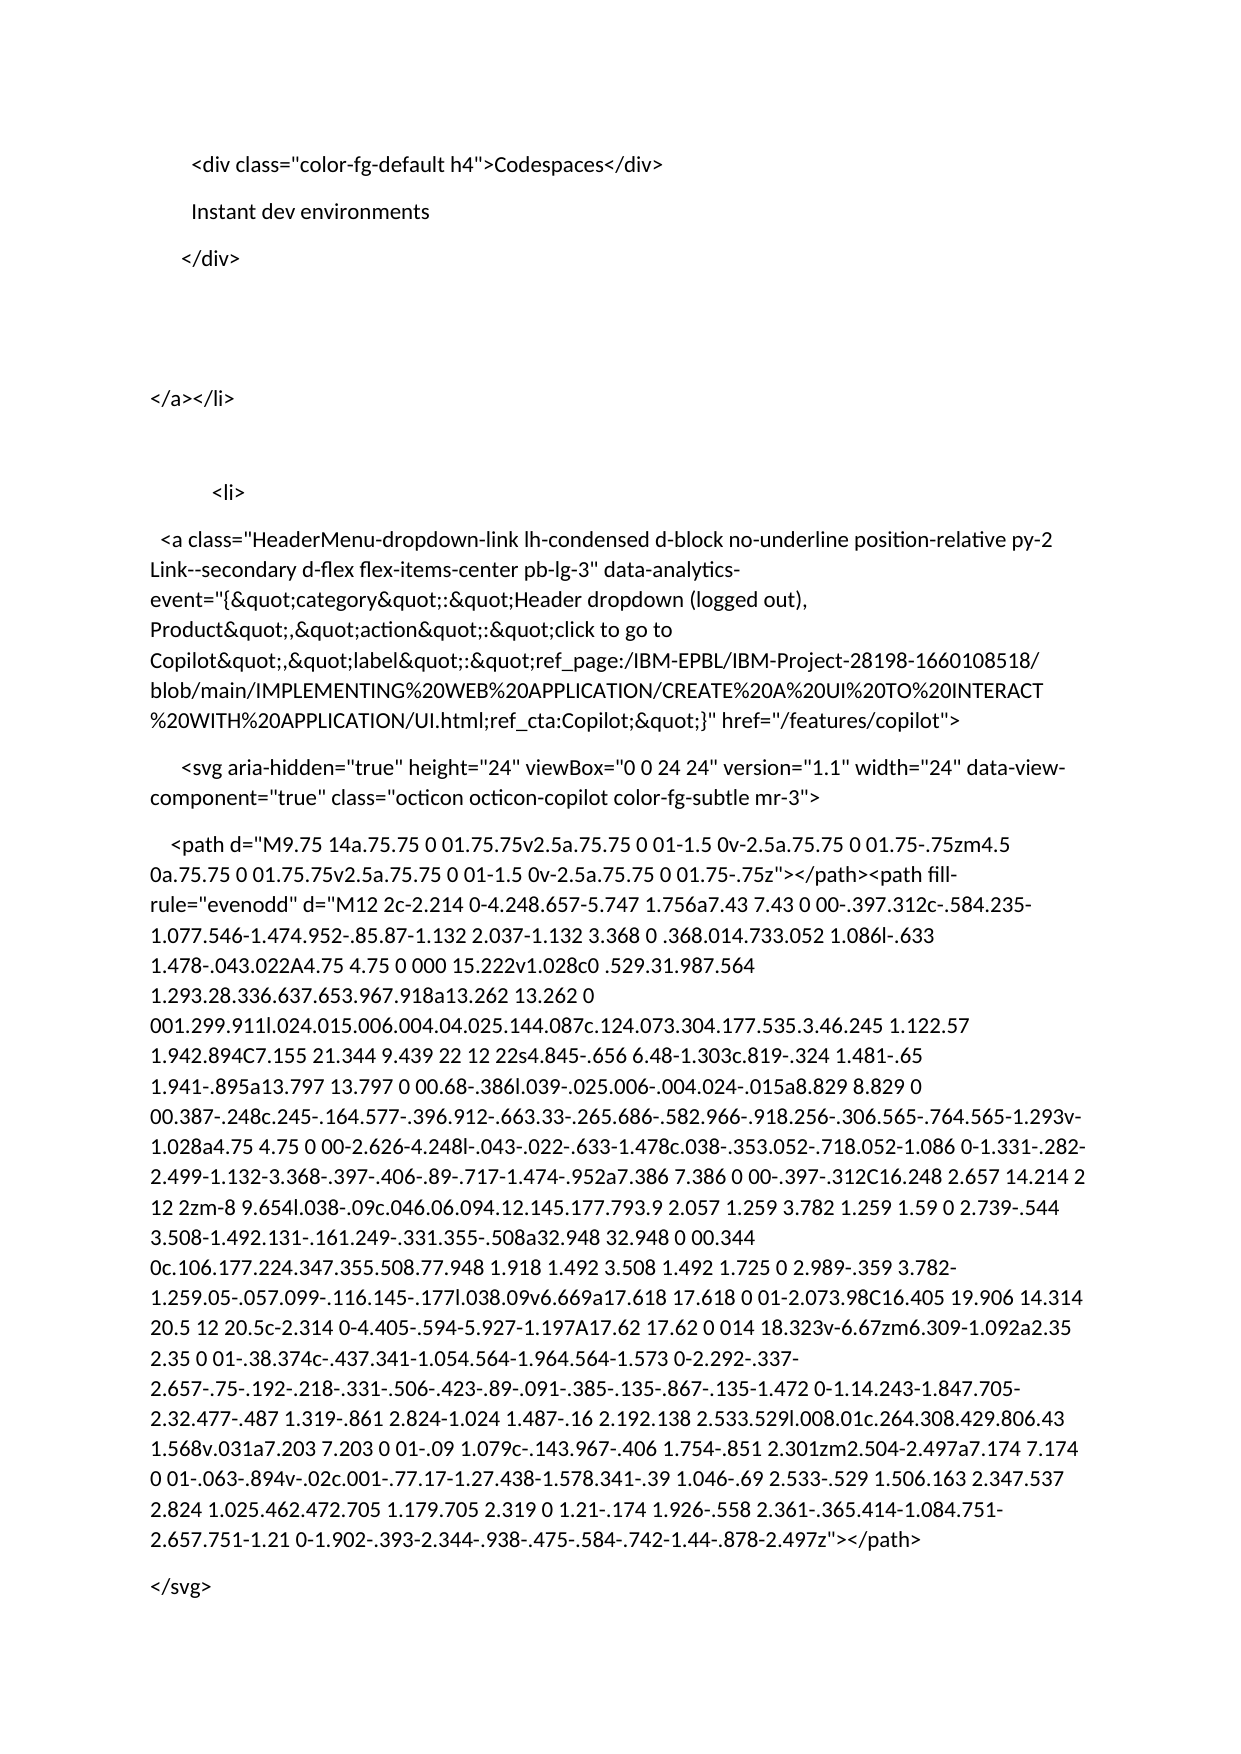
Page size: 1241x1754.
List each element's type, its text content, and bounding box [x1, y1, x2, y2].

text </div> [150, 244, 1090, 272]
text <a class="HeaderMenu-dropdown-link lh-condensed d-block no-underline position-relative py-2 Link--secondary d-flex flex-items-center pb-lg-3" data-analytics-event="{&quot;category&quot;:&quot;Header dropdown (logged out), Product&quot;,&quot;action&quot;:&quot;click to go to Copilot&quot;,&quot;label&quot;:&quot;ref_page:/IBM-EPBL/IBM-Project-28198-1660108518/blob/main/IMPLEMENTING%20WEB%20APPLICATION/CREATE%20A%20UI%20TO%20INTERACT%20WITH%20APPLICATION/UI.html;ref_cta:Copilot;&quot;}" href="/features/copilot"> [150, 525, 1090, 734]
text <div class="color-fg-default h4">Codespaces</div> [150, 150, 1090, 178]
text </a></li> [150, 384, 1090, 412]
text Instant dev environments [150, 197, 1090, 225]
text <svg aria-hidden="true" height="24" viewBox="0 0 24 24" version="1.1" width="24" data-view-component="true" class="octicon octicon-copilot color-fg-subtle mr-3"> [150, 753, 1090, 811]
text <li> [150, 478, 1090, 506]
text </svg> [150, 1572, 1090, 1600]
text <path d="M9.75 14a.75.75 0 01.75.75v2.5a.75.75 0 01-1.5 0v-2.5a.75.75 0 01.75-.75zm4.5 0a.75.75 0 01.75.75v2.5a.75.75 0 01-1.5 0v-2.5a.75.75 0 01.75-.75z"></path><path fill-rule="evenodd" d="M12 2c-2.214 0-4.248.657-5.747 1.756a7.43 7.43 0 00-.397.312c-.584.235-1.077.546-1.474.952-.85.87-1.132 2.037-1.132 3.368 0 .368.014.733.052 1.086l-.633 1.478-.043.022A4.75 4.75 0 000 15.222v1.028c0 .529.31.987.564 1.293.28.336.637.653.967.918a13.262 13.262 0 001.299.911l.024.015.006.004.04.025.144.087c.124.073.304.177.535.3.46.245 1.122.57 1.942.894C7.155 21.344 9.439 22 12 22s4.845-.656 6.48-1.303c.819-.324 1.481-.65 1.941-.895a13.797 13.797 0 00.68-.386l.039-.025.006-.004.024-.015a8.829 8.829 0 00.387-.248c.245-.164.577-.396.912-.663.33-.265.686-.582.966-.918.256-.306.565-.764.565-1.293v-1.028a4.75 4.75 0 00-2.626-4.248l-.043-.022-.633-1.478c.038-.353.052-.718.052-1.086 0-1.331-.282-2.499-1.132-3.368-.397-.406-.89-.717-1.474-.952a7.386 7.386 0 00-.397-.312C16.248 2.657 14.214 2 12 2zm-8 9.654l.038-.09c.046.06.094.12.145.177.793.9 2.057 1.259 3.782 1.259 1.59 0 2.739-.544 3.508-1.492.131-.161.249-.331.355-.508a32.948 32.948 0 00.344 0c.106.177.224.347.355.508.77.948 1.918 1.492 3.508 1.492 1.725 0 2.989-.359 3.782-1.259.05-.057.099-.116.145-.177l.038.09v6.669a17.618 17.618 0 01-2.073.98C16.405 19.906 14.314 20.5 12 20.5c-2.314 0-4.405-.594-5.927-1.197A17.62 17.62 0 014 18.323v-6.67zm6.309-1.092a2.35 2.35 0 01-.38.374c-.437.341-1.054.564-1.964.564-1.573 0-2.292-.337-2.657-.75-.192-.218-.331-.506-.423-.89-.091-.385-.135-.867-.135-1.472 0-1.14.243-1.847.705-2.32.477-.487 1.319-.861 2.824-1.024 1.487-.16 2.192.138 2.533.529l.008.01c.264.308.429.806.43 1.568v.031a7.203 7.203 0 01-.09 1.079c-.143.967-.406 1.754-.851 2.301zm2.504-2.497a7.174 7.174 0 01-.063-.894v-.02c.001-.77.17-1.27.438-1.578.341-.39 1.046-.69 2.533-.529 1.506.163 2.347.537 2.824 1.025.462.472.705 1.179.705 2.319 0 1.21-.174 1.926-.558 2.361-.365.414-1.084.751-2.657.751-1.21 0-1.902-.393-2.344-.938-.475-.584-.742-1.44-.878-2.497z"></path> [150, 830, 1090, 1553]
